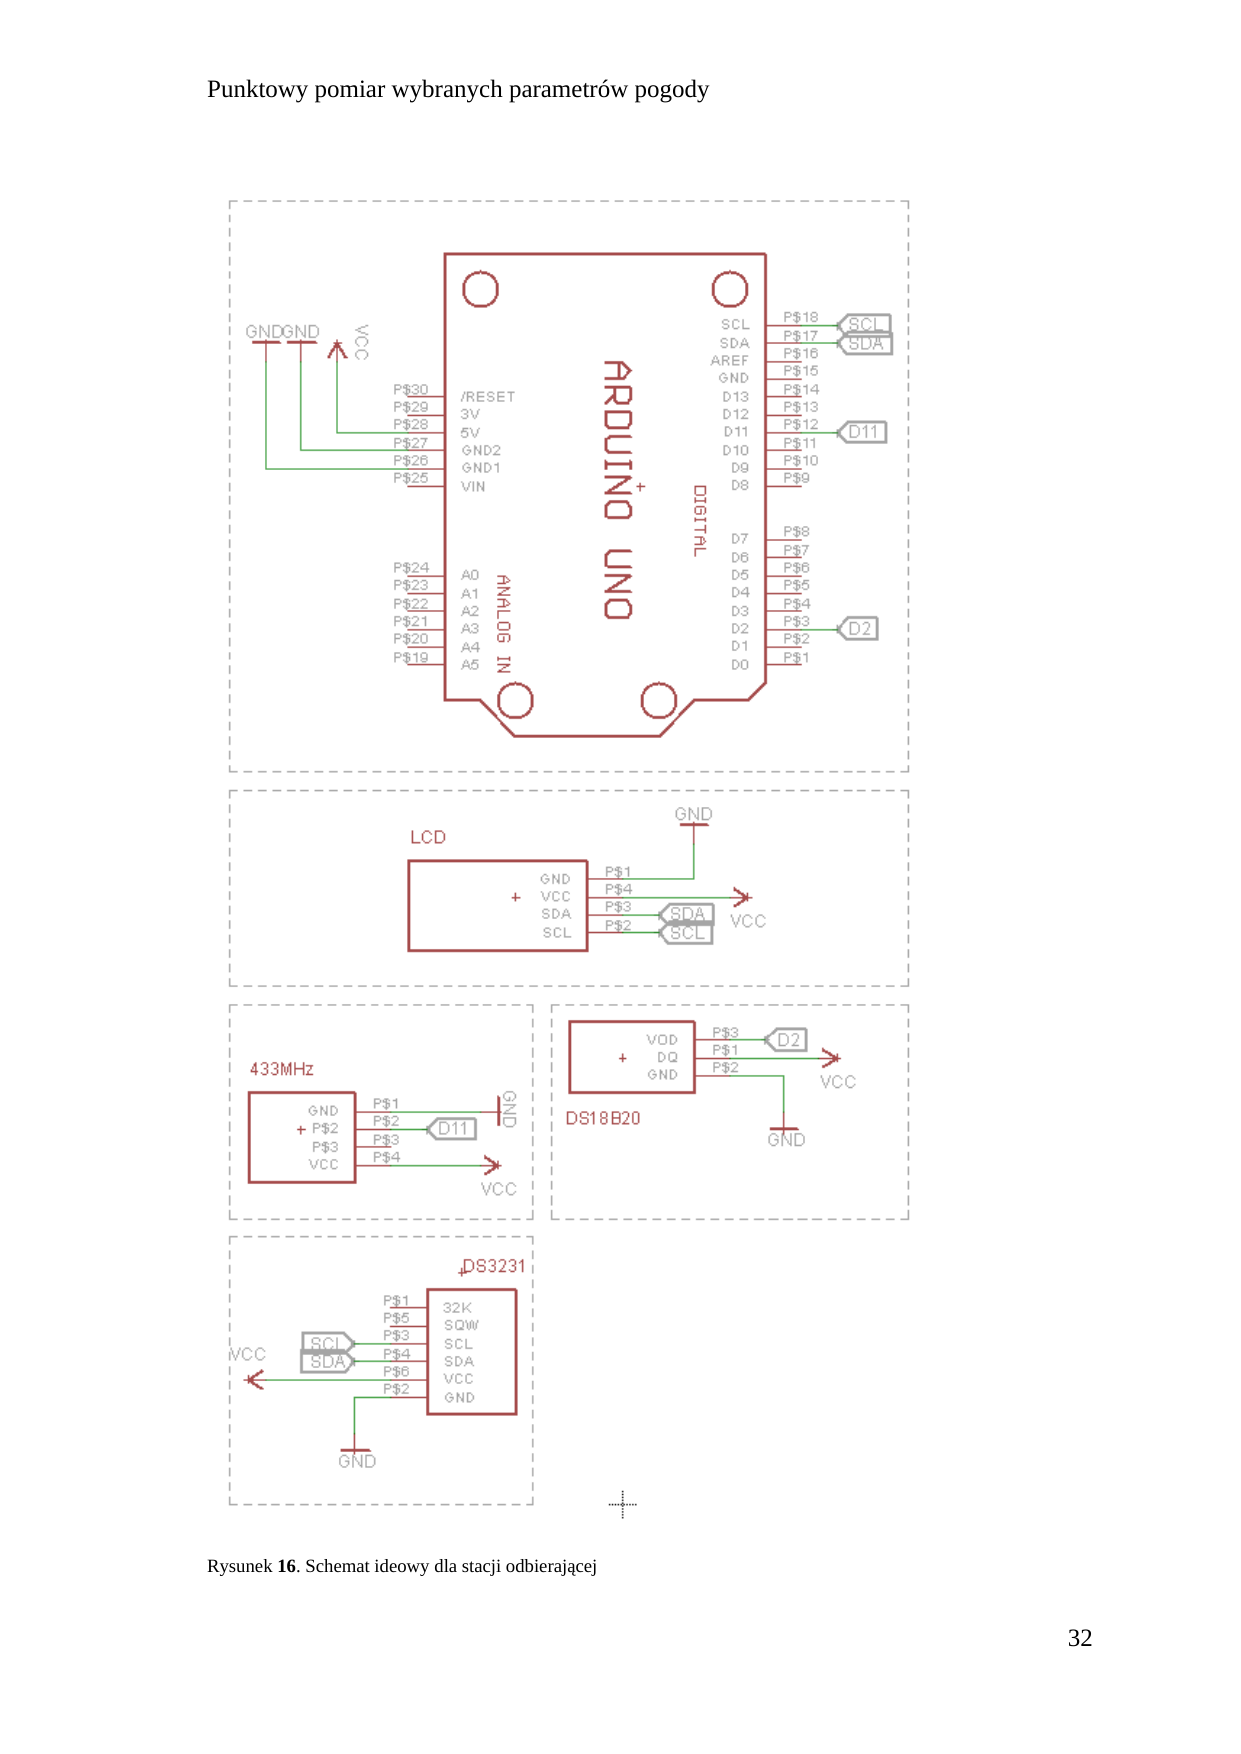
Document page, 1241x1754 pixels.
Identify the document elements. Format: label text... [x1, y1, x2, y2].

picture [206, 147, 934, 1536]
text Rysunek 16. Schemat ideowy dla stacji odbierającej [207, 1555, 1092, 1576]
